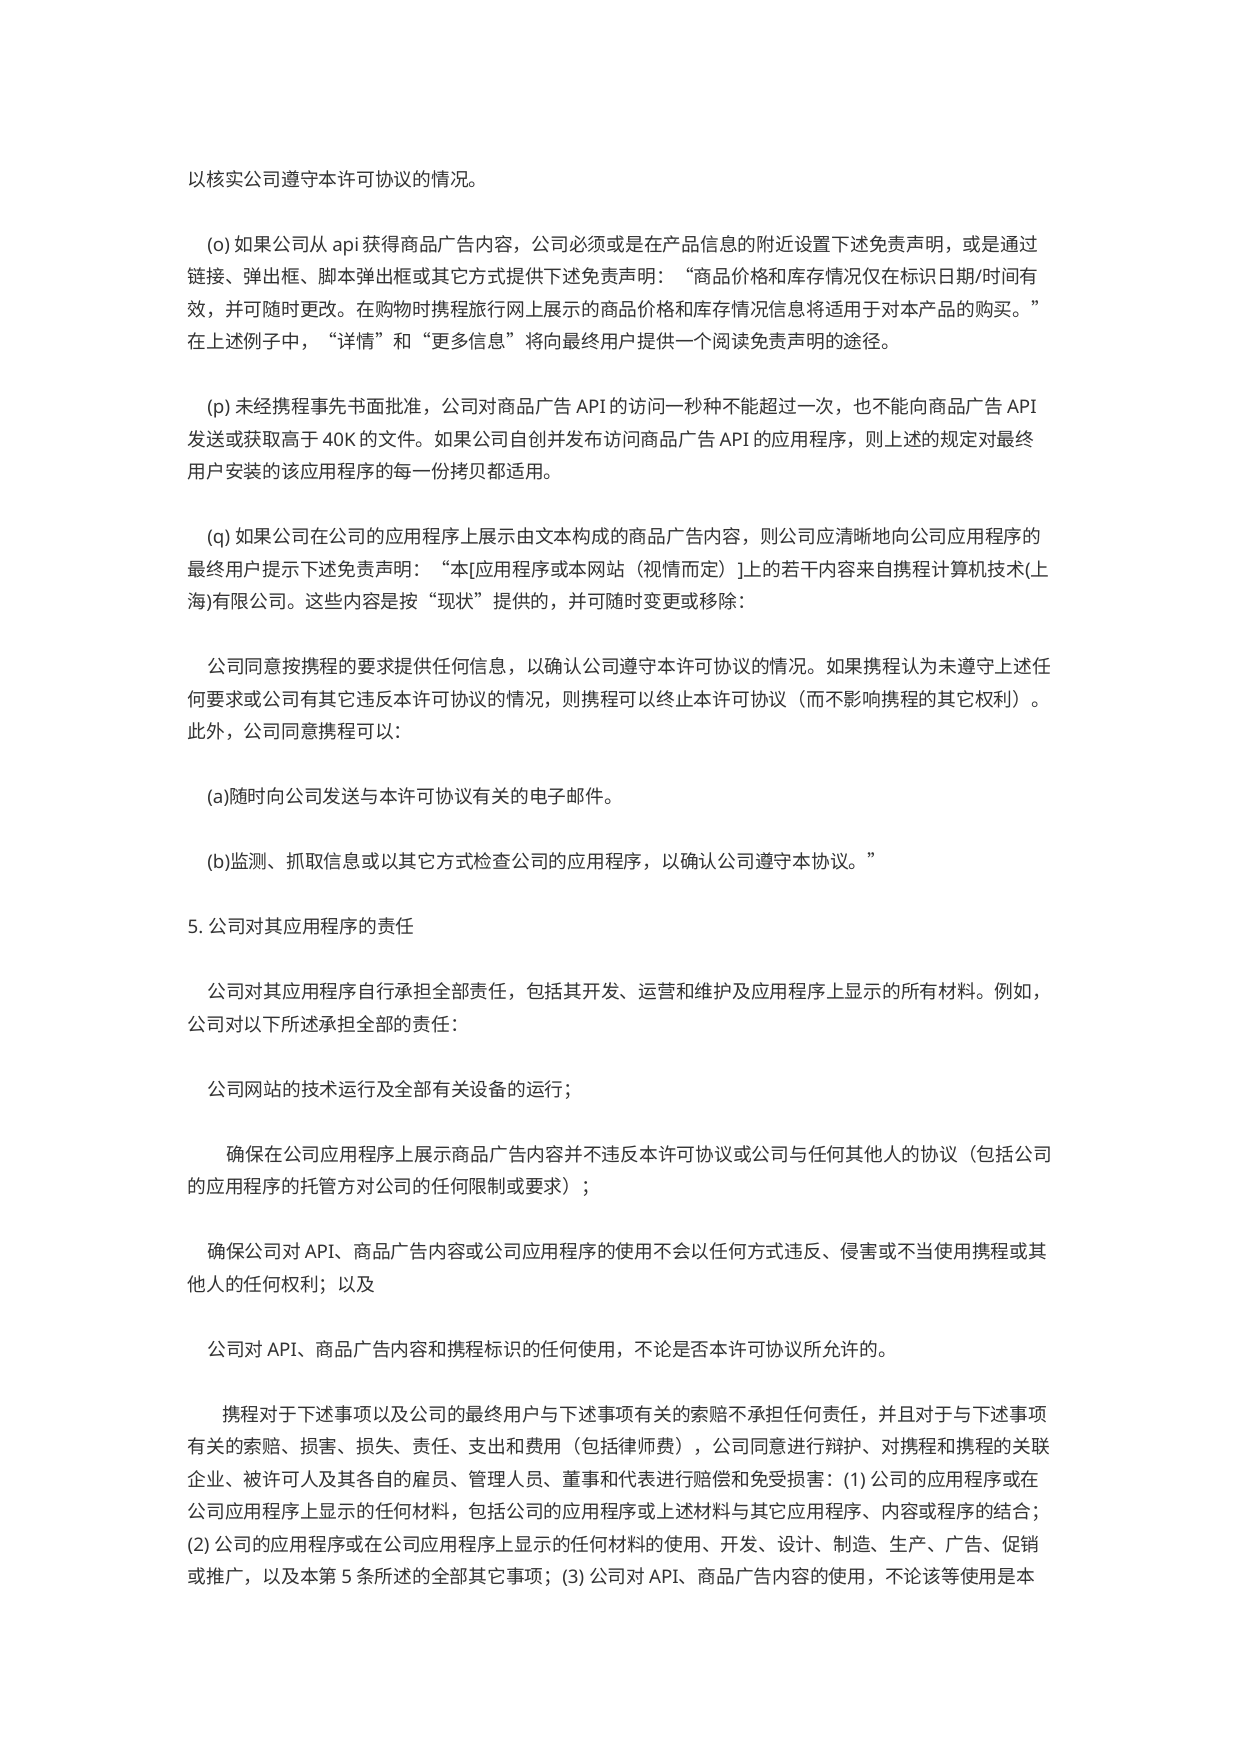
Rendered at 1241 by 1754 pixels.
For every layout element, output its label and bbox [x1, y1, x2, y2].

text [187, 162, 1053, 1592]
